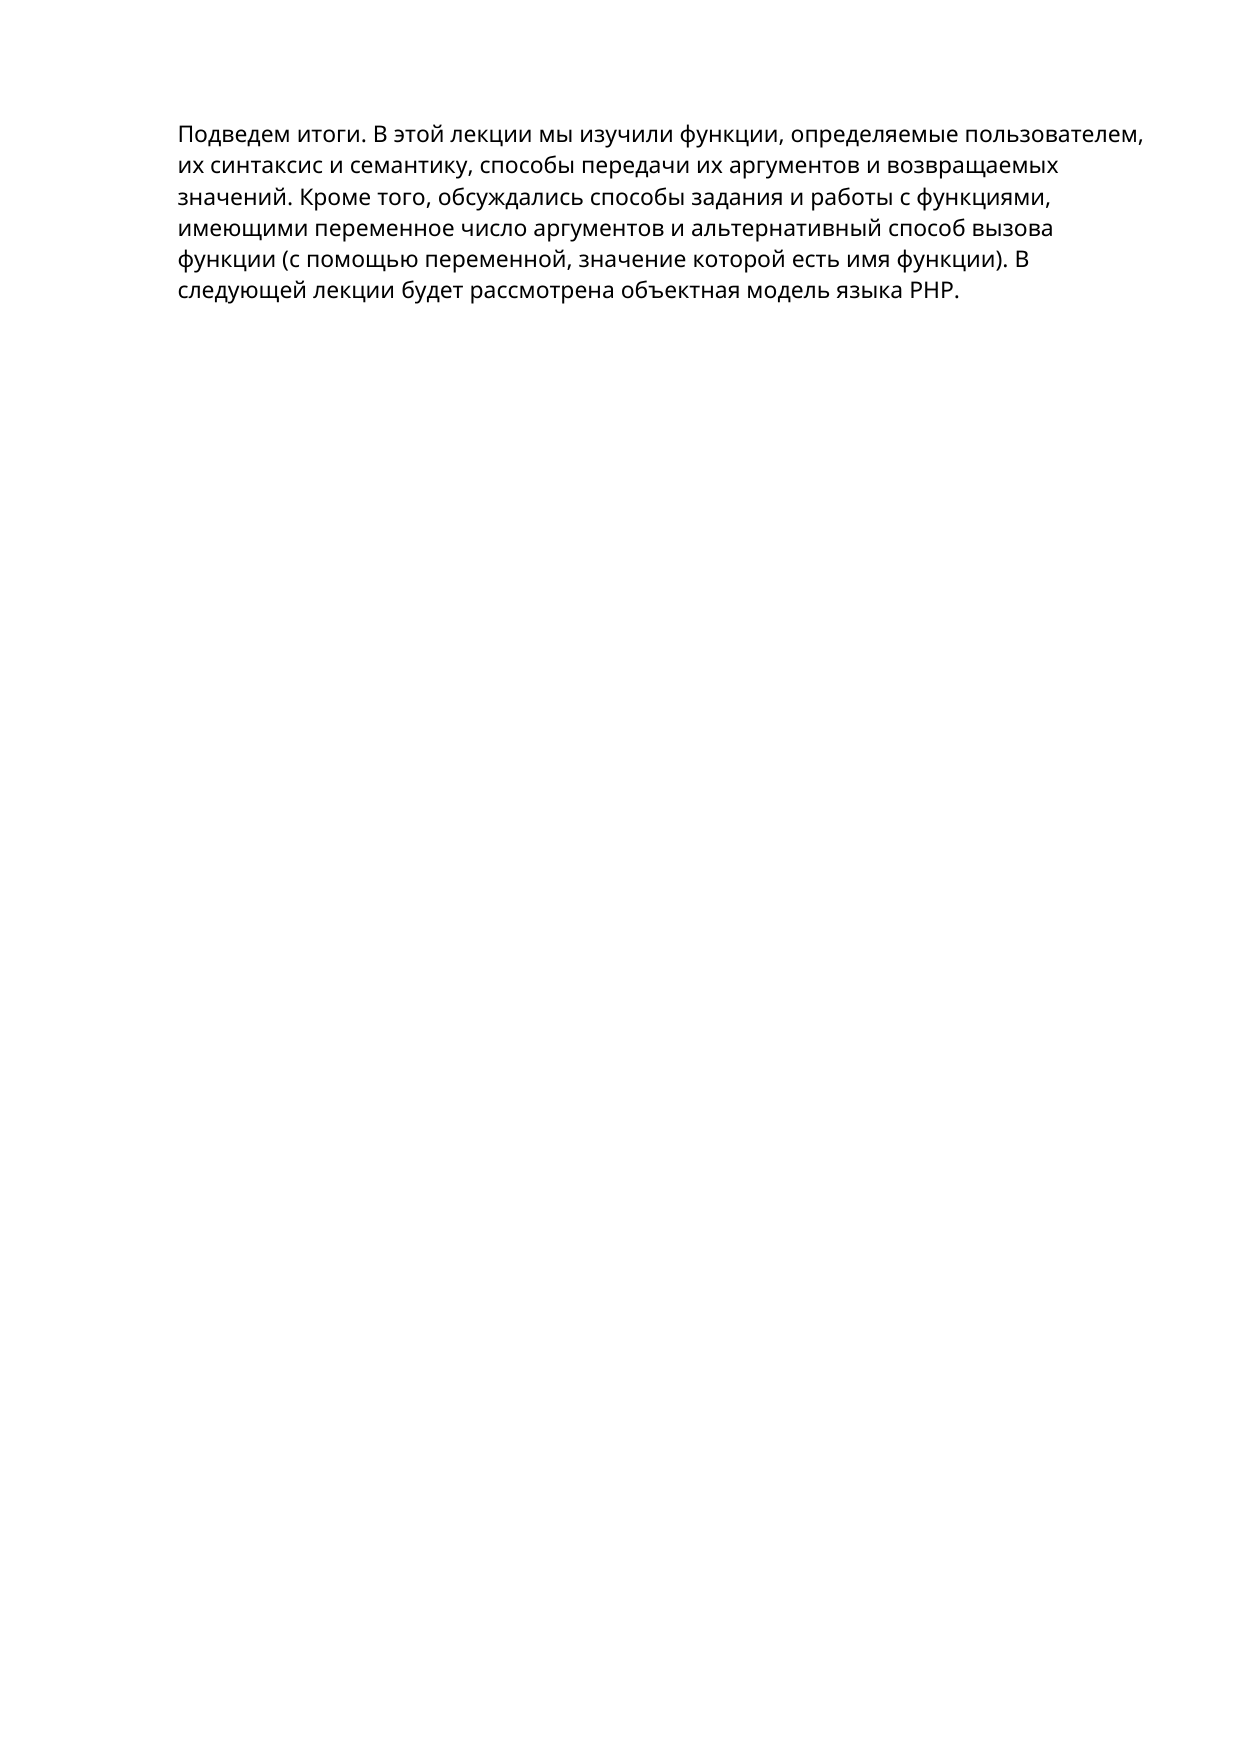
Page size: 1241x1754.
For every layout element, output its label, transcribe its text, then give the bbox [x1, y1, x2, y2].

text Подведем итоги. В этой лекции мы изучили функции, определяемые пользователем, их синтаксис и семантику, способы передачи их аргументов и возвращаемых значений. Кроме того, обсуждались способы задания и работы с функциями, имеющими переменное число аргументов и альтернативный способ вызова функции (с помощью переменной, значение которой есть имя функции). В следующей лекции будет рассмотрена объектная модель языка PHP. [177, 118, 1152, 306]
